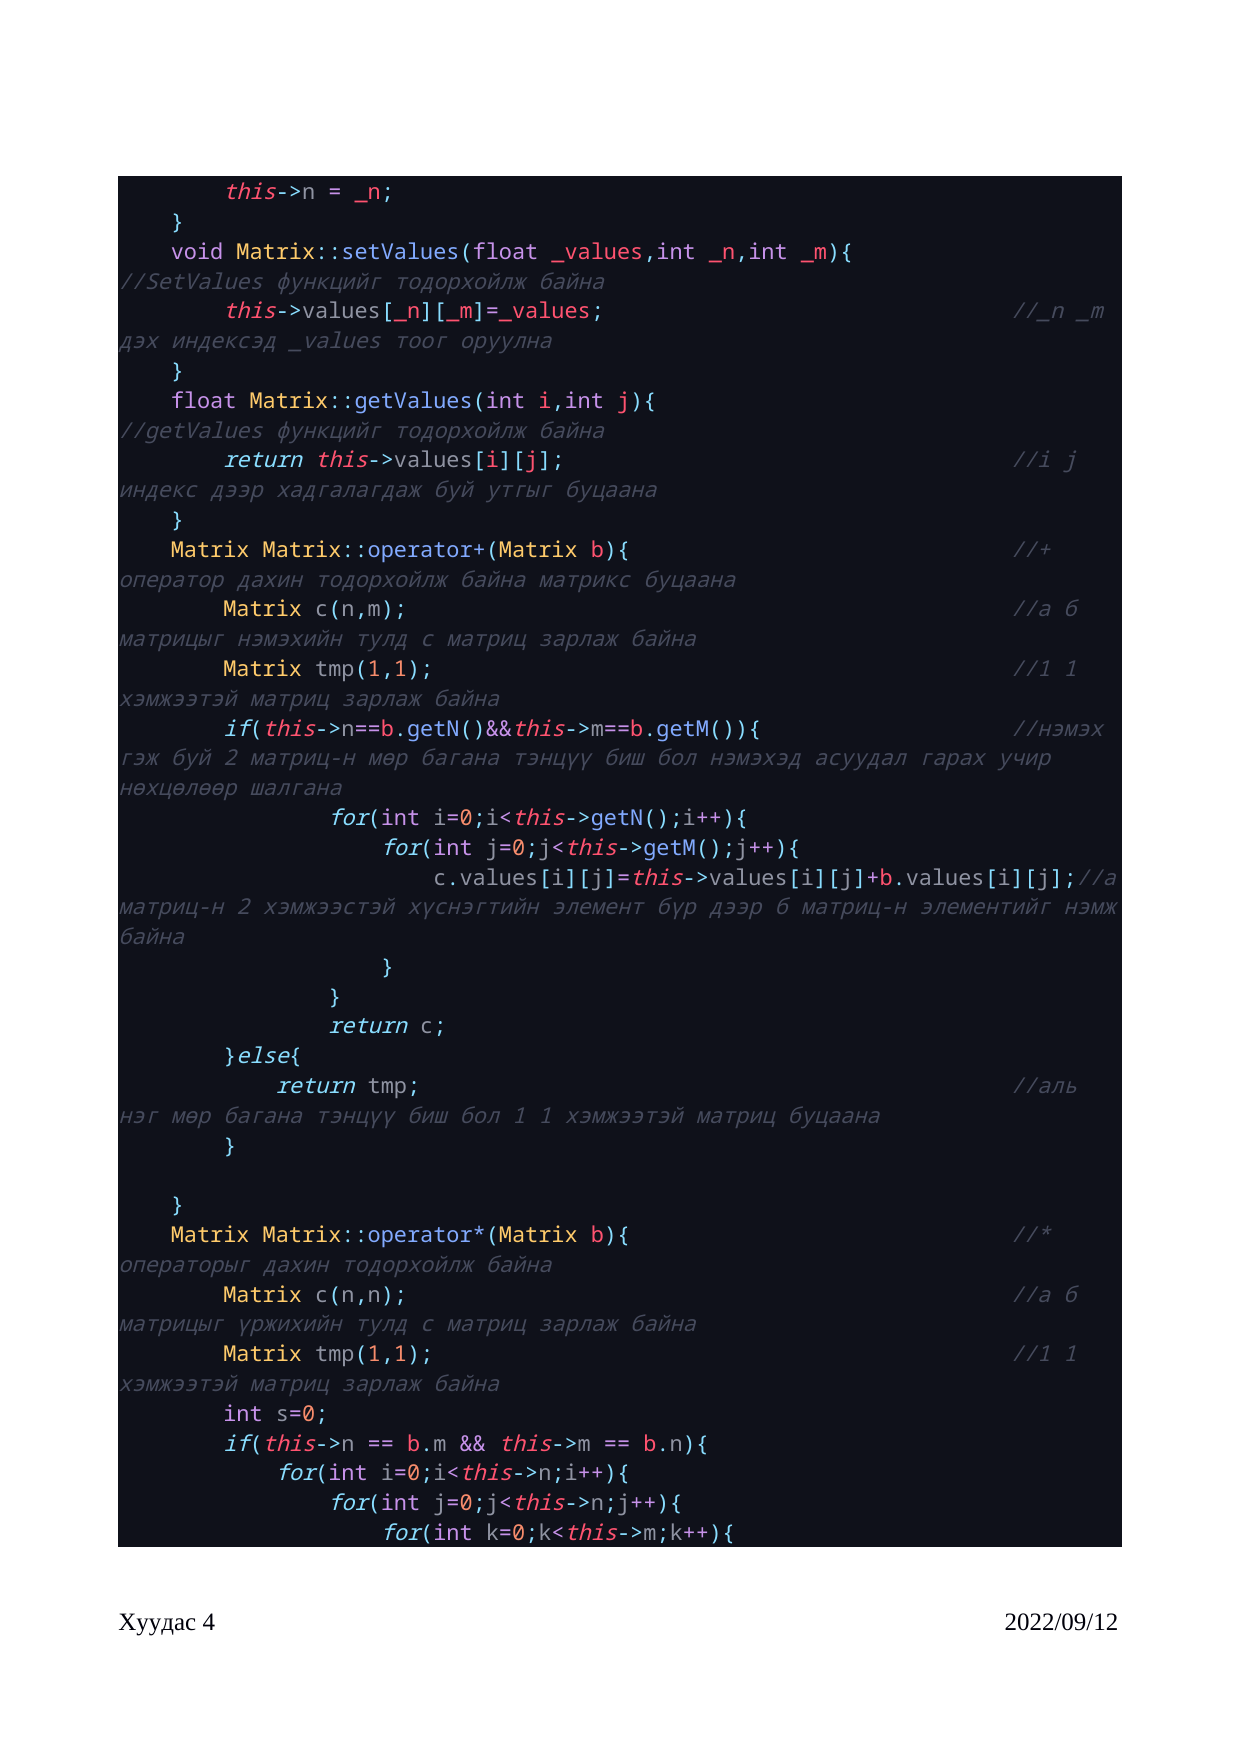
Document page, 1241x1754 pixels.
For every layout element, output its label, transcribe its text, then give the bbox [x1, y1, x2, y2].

text } [118, 951, 1122, 981]
text for(int k=0;k<this->m;k++){ [118, 1517, 1122, 1547]
text for(int j=0;j<this->n;j++){ [118, 1487, 1122, 1517]
text Matrix tmp(1,1); //1 1 хэмжээтэй матриц зарлаж байна [118, 653, 1122, 713]
text } [118, 981, 1122, 1011]
text Matrix c(n,n); //а б матрицыг үржихийн тулд с матриц зарлаж байна [118, 1279, 1122, 1338]
text float Matrix::getValues(int i,int j){ //getValues функцийг тодорхойлж байна [118, 385, 1122, 444]
text Matrix Matrix::operator+(Matrix b){ //+ оператор дахин тодорхойлж байна матрикс буцаана [118, 534, 1122, 593]
text } [118, 206, 1122, 236]
text int s=0; [118, 1398, 1122, 1428]
text void Matrix::setValues(float _values,int _n,int _m){ //SetValues функцийг тодорхойлж байна [118, 236, 1122, 296]
text return this->values[i][j]; //i j индекс дээр хадгалагдаж буй утгыг буцаана [118, 444, 1122, 504]
text Matrix tmp(1,1); //1 1 хэмжээтэй матриц зарлаж байна [118, 1338, 1122, 1398]
text if(this->n==b.getN()&&this->m==b.getM()){ //нэмэх гэж буй 2 матриц-н мөр багана тэнцүү биш бол нэмэхэд асуудал гарах учир нөхцөлөөр шалгана [118, 713, 1122, 802]
text Matrix c(n,m); //а б матрицыг нэмэхийн тулд с матриц зарлаж байна [118, 593, 1122, 653]
text for(int i=0;i<this->n;i++){ [118, 1457, 1122, 1487]
text if(this->n == b.m && this->m == b.n){ [118, 1428, 1122, 1457]
text this->n = _n; [118, 176, 1122, 206]
text c.values[i][j]=this->values[i][j]+b.values[i][j];//а матриц-н 2 хэмжээстэй хүснэгтийн элемент бүр дээр б матриц-н элементийг нэмж байна [118, 862, 1122, 951]
text return tmp; //аль нэг мөр багана тэнцүү биш бол 1 1 хэмжээтэй матриц буцаана [118, 1070, 1122, 1130]
text } [118, 504, 1122, 534]
text return c; [118, 1011, 1122, 1040]
text this->values[_n][_m]=_values; //_n _m дэх индексэд _values тоог оруулна [118, 296, 1122, 355]
text } [118, 1130, 1122, 1159]
text for(int j=0;j<this->getM();j++){ [118, 832, 1122, 862]
text for(int i=0;i<this->getN();i++){ [118, 802, 1122, 832]
text Matrix Matrix::operator*(Matrix b){ //* операторыг дахин тодорхойлж байна [118, 1219, 1122, 1279]
text } [118, 1189, 1122, 1219]
text } [118, 355, 1122, 385]
text }else{ [118, 1040, 1122, 1070]
